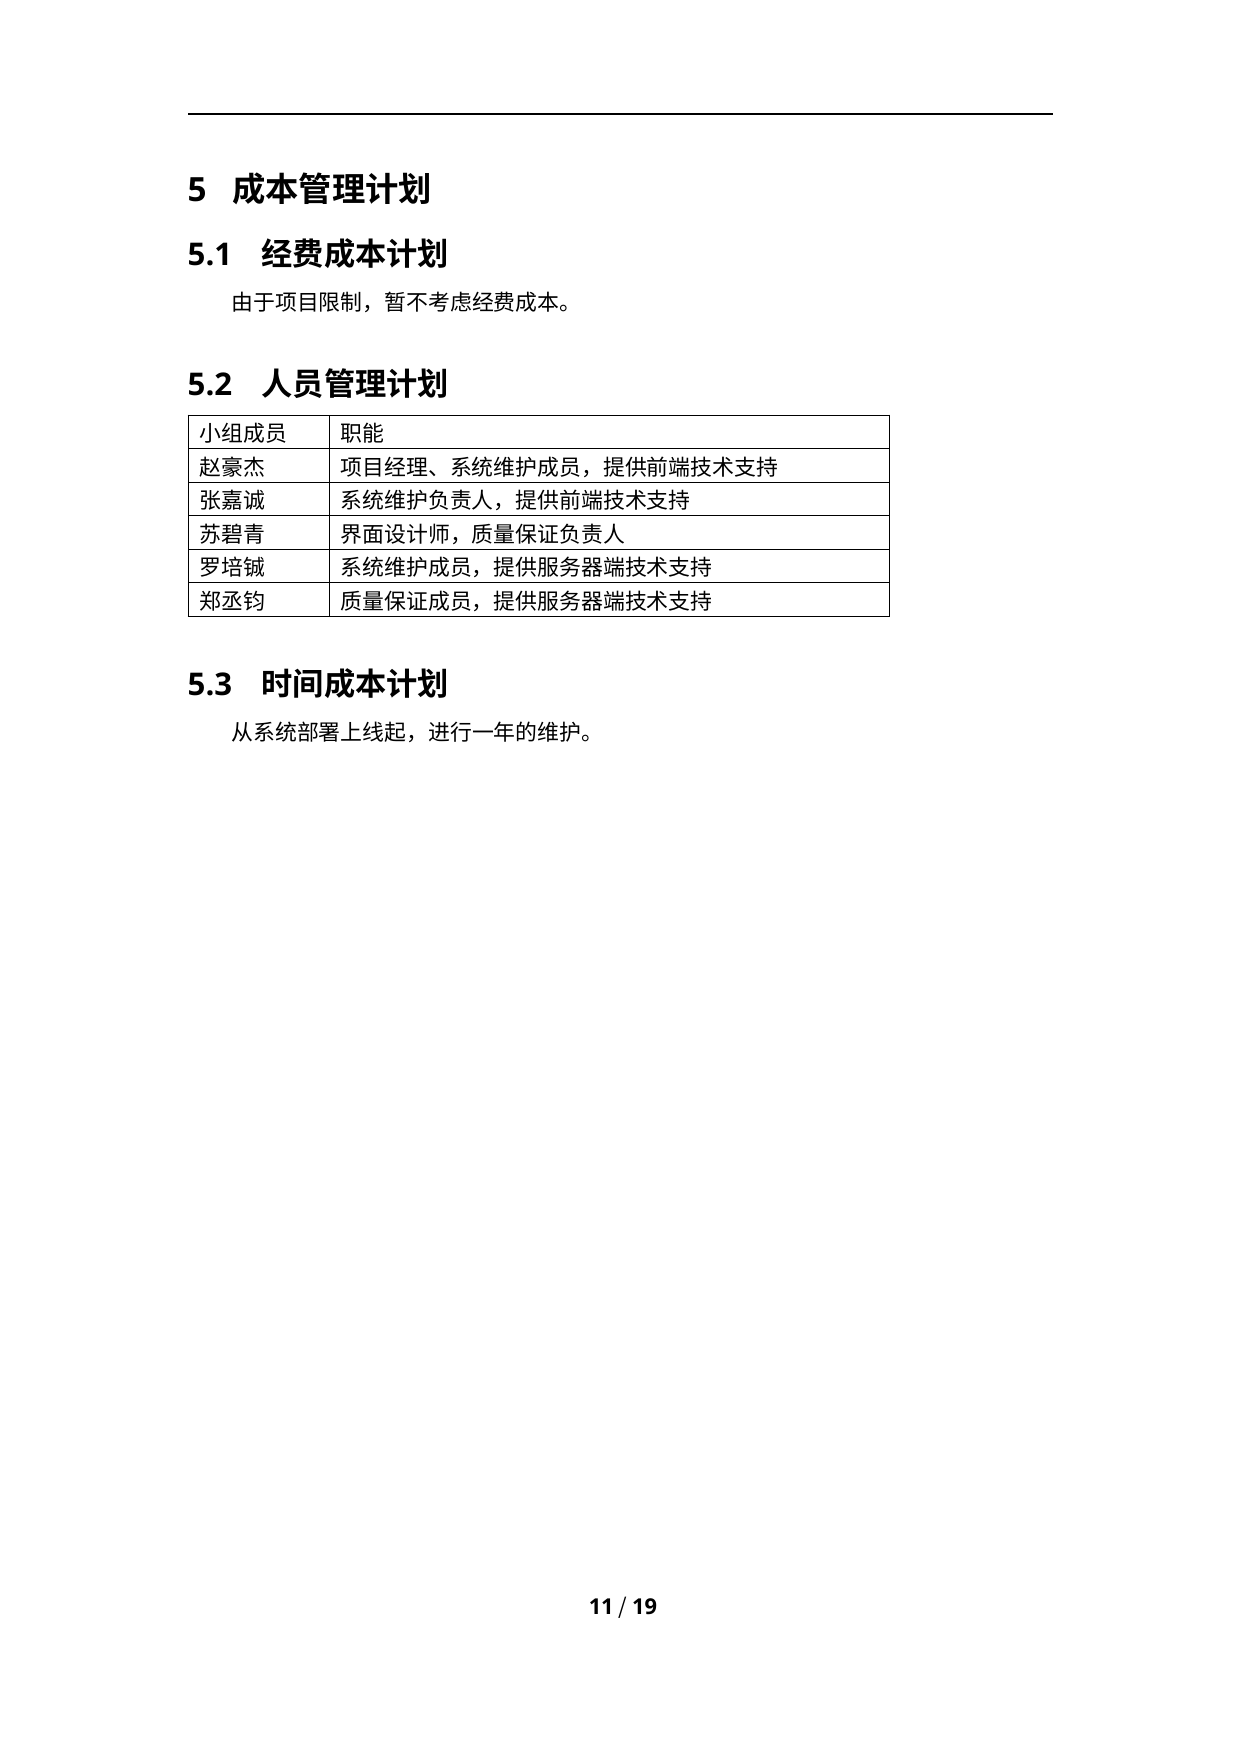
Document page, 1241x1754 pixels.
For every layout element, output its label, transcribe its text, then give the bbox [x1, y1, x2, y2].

table_cell 郑丞钧 [189, 583, 329, 616]
table_header 小组成员 [189, 416, 329, 448]
table_cell 界面设计师，质量保证负责人 [330, 516, 889, 549]
text 从系统部署上线起，进行一年的维护。 [187, 714, 1053, 747]
table_cell 赵豪杰 [189, 449, 329, 482]
table_header 职能 [330, 416, 889, 448]
table_cell 项目经理、系统维护成员，提供前端技术支持 [330, 449, 889, 482]
table_cell 罗培铖 [189, 550, 329, 582]
text 时间成本计划 [187, 649, 1053, 714]
text 经费成本计划 [187, 219, 1053, 284]
table_cell 张嘉诚 [189, 483, 329, 515]
table_cell 质量保证成员，提供服务器端技术支持 [330, 583, 889, 616]
table_cell 系统维护负责人，提供前端技术支持 [330, 483, 889, 515]
table_cell 系统维护成员，提供服务器端技术支持 [330, 550, 889, 582]
text 成本管理计划 [187, 154, 1053, 219]
table_cell 苏碧青 [189, 516, 329, 549]
text 由于项目限制，暂不考虑经费成本。 [187, 284, 1053, 317]
text 人员管理计划 [187, 349, 1053, 414]
